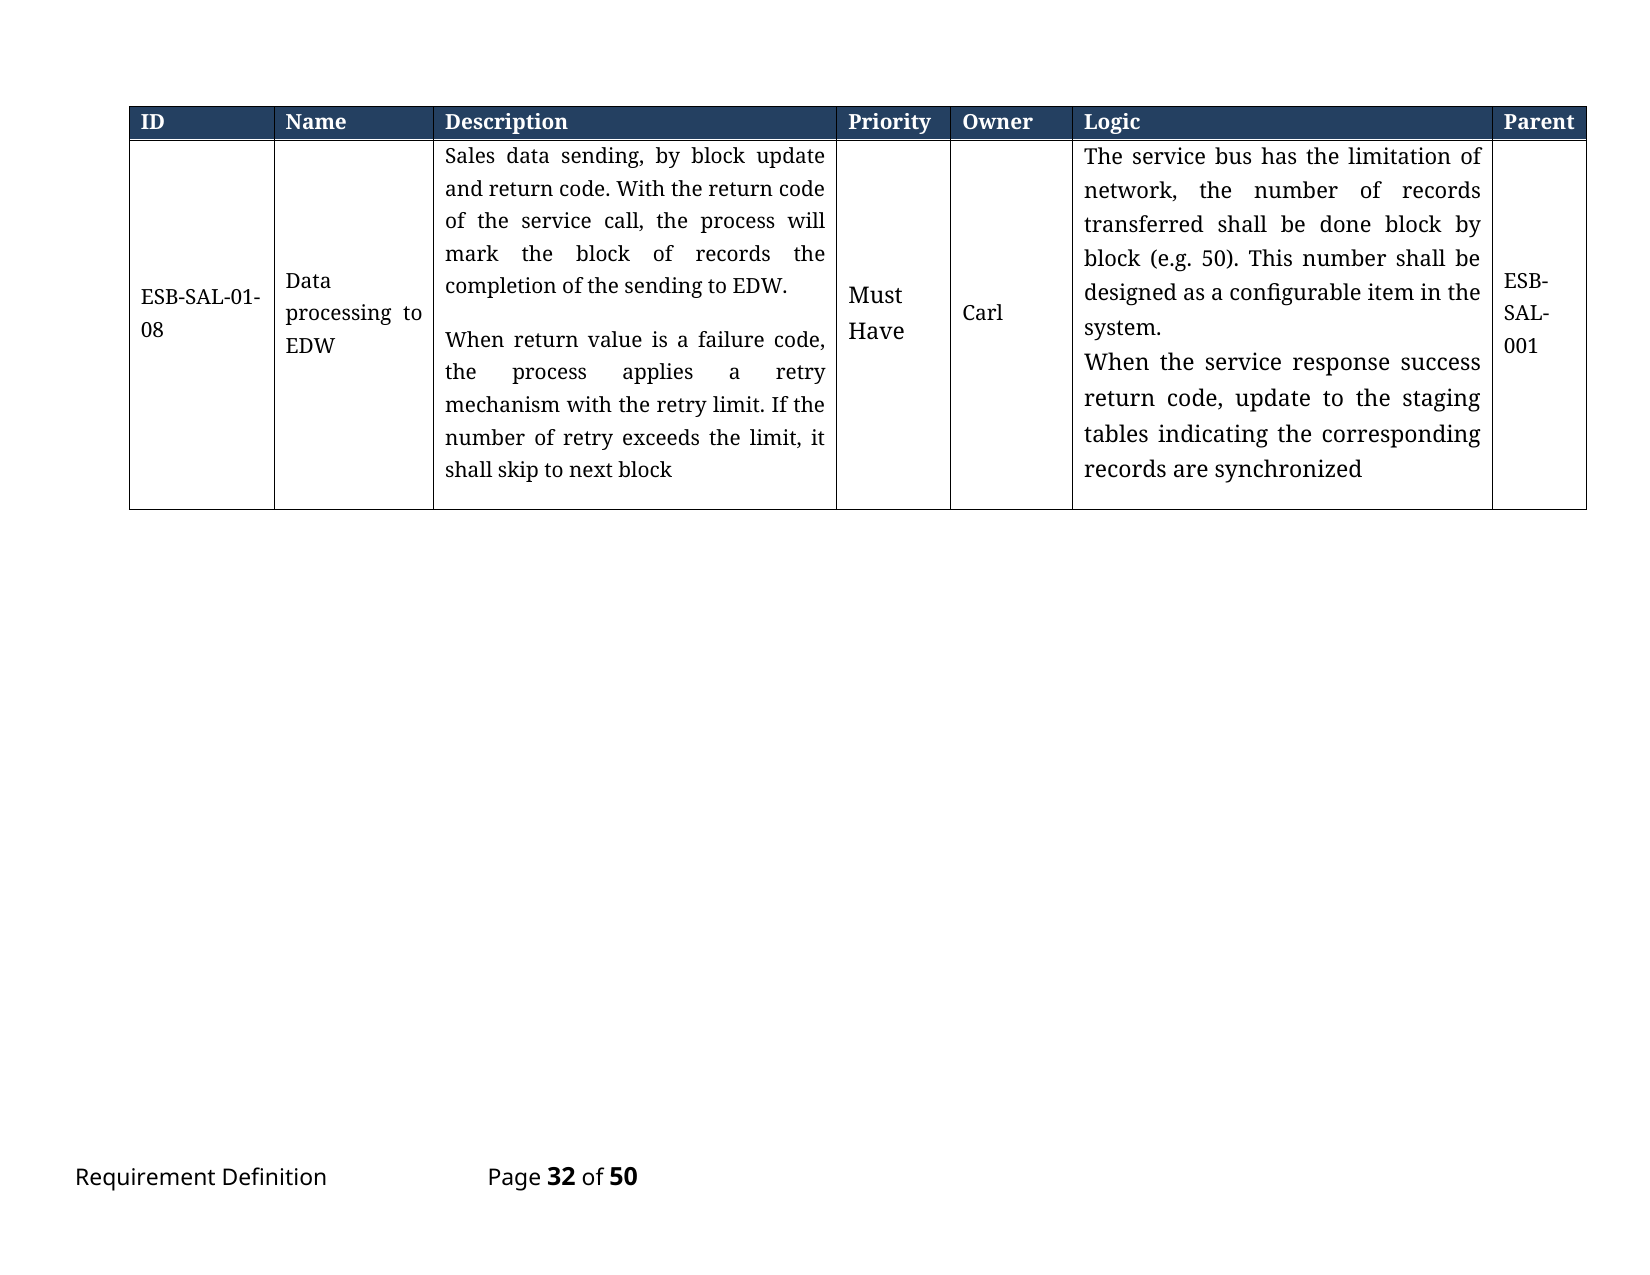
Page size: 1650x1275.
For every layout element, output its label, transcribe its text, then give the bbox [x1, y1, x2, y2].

table_header Name [275, 107, 433, 139]
table_header Description [434, 107, 836, 139]
table_header Owner [951, 107, 1072, 139]
table_cell ESB-SAL-01-08 [130, 141, 274, 509]
table_cell Must Have [837, 141, 950, 509]
table_cell The service bus has the limitation of network, the number of records transferred shall be done block by block (e.g. 50). This number shall be designed as a configurable item in the system. When the service response success return code, update to the staging tables indicating the corresponding records are synchronized [1073, 141, 1492, 509]
table_header Logic [1073, 107, 1492, 139]
table_cell Sales data sending, by block update and return code. With the return code of the service call, the process will mark the block of records the completion of the sending to EDW. When return value is a failure code, the process applies a retry mechanism with the retry limit. If the number of retry exceeds the limit, it shall skip to next block [434, 141, 836, 509]
table_header Priority [837, 107, 950, 139]
table_cell ESB-SAL-001 [1493, 141, 1586, 509]
table_cell Carl [951, 141, 1072, 509]
table_cell Data processing to EDW [275, 141, 433, 509]
table_header Parent [1493, 107, 1586, 139]
table_header ID [130, 107, 274, 139]
